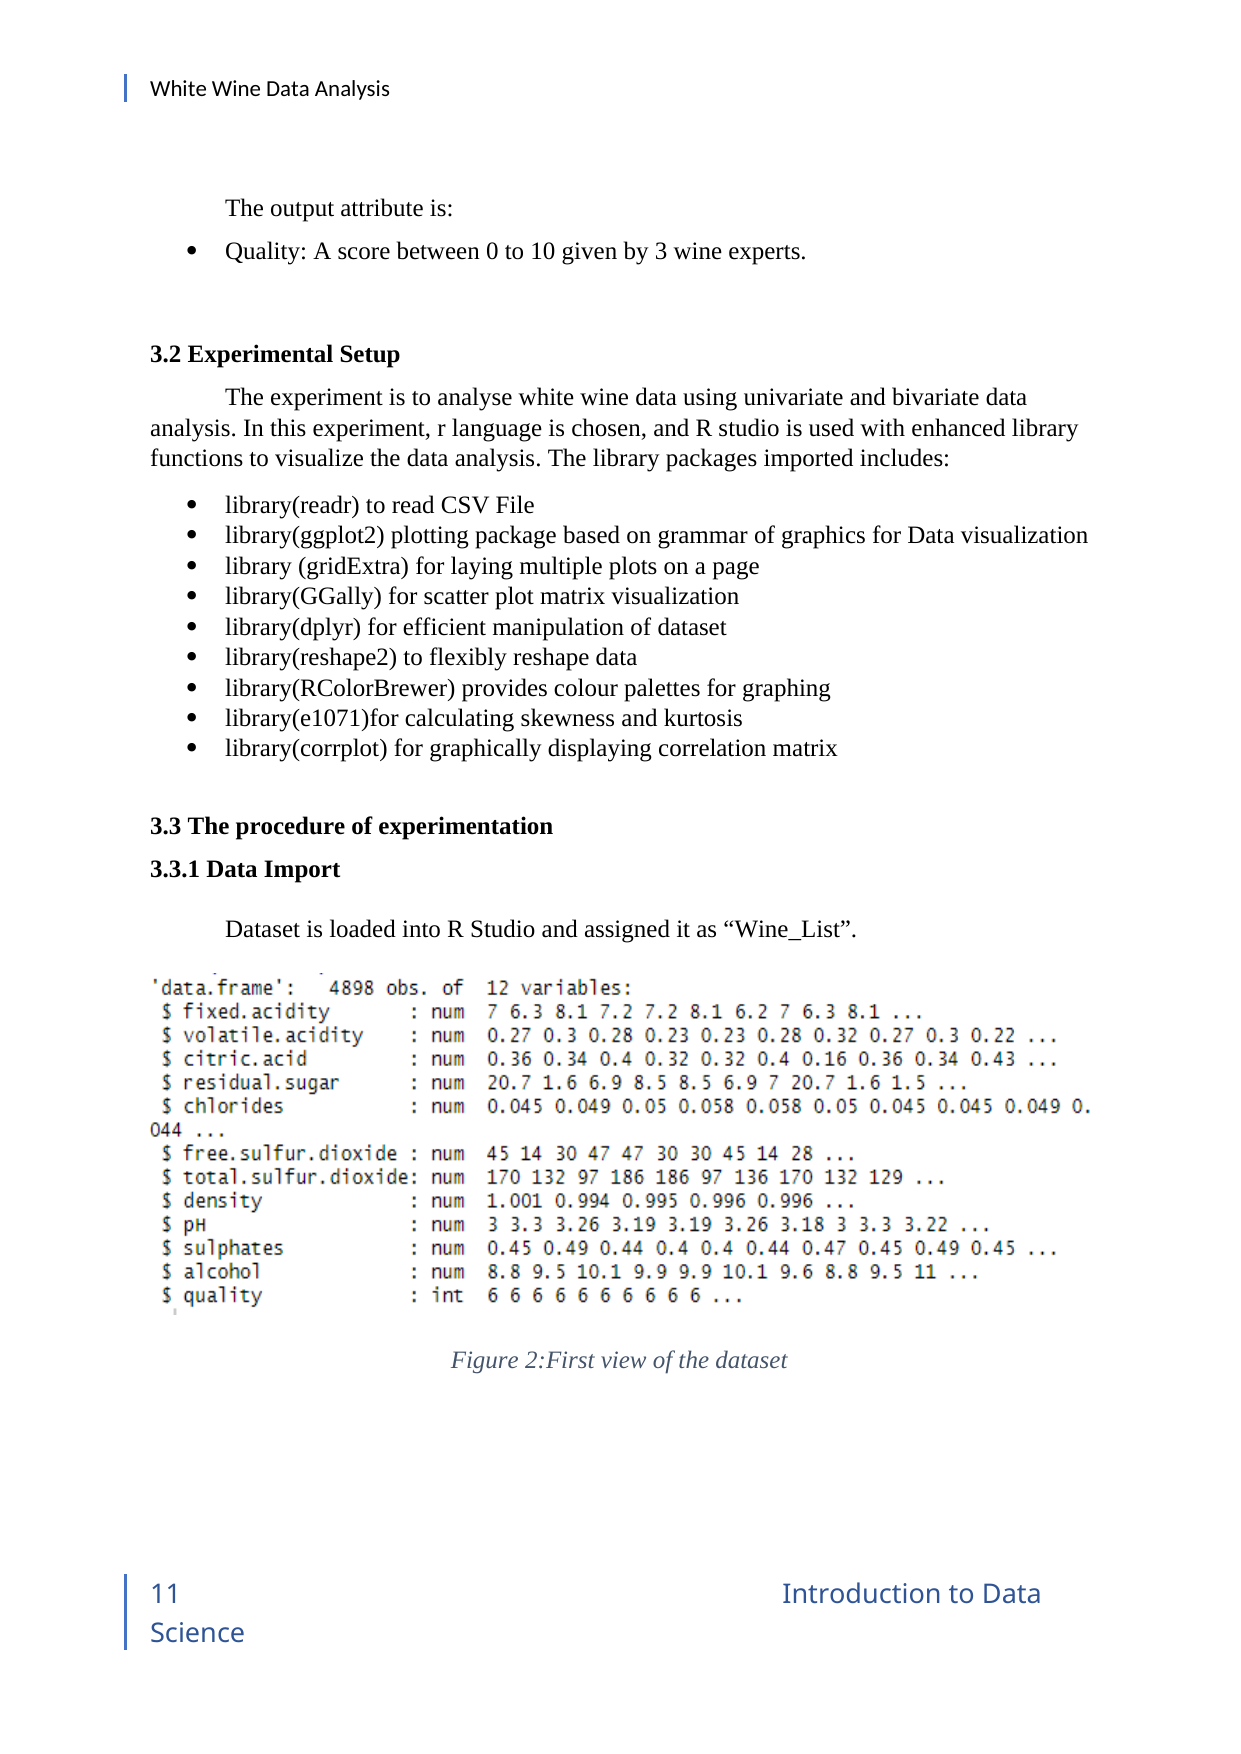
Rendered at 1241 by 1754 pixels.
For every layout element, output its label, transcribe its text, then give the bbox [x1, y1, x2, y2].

text Figure 2:First view of the dataset [150, 1345, 1090, 1374]
list library(e1071)for calculating skewness and kurtosis [187, 703, 1090, 732]
list library(corrplot) for graphically displaying correlation matrix [187, 733, 1090, 762]
text 3.3.1 Data Import [150, 854, 1090, 883]
list Quality: A score between 0 to 10 given by 3 wine experts. [187, 236, 1090, 265]
list library(readr) to read CSV File [187, 490, 1090, 519]
list The output attribute is: [225, 193, 1090, 222]
list library(dplyr) for efficient manipulation of dataset [187, 612, 1090, 641]
list library(RColorBrewer) provides colour palettes for graphing [187, 673, 1090, 701]
list library(ggplot2) plotting package based on grammar of graphics for Data visualization [187, 521, 1090, 549]
list library(GGally) for scatter plot matrix visualization [187, 581, 1090, 610]
list library (gridExtra) for laying multiple plots on a page [187, 551, 1090, 580]
list library(reshape2) to flexibly reshape data [187, 642, 1090, 671]
subtitle 3.3 The procedure of experimentation [150, 811, 1090, 840]
subtitle 3.2 Experimental Setup [150, 339, 1090, 368]
text The experiment is to analyse white wine data using univariate and bivariate data analysis. In this experiment, r language is chosen, and R studio is used with enhanced library functions to visualize the data analysis. The library packages imported includes: [150, 382, 1090, 472]
text Dataset is loaded into R Studio and assigned it as “Wine_List”. [150, 914, 1090, 943]
picture [150, 973, 1091, 1315]
